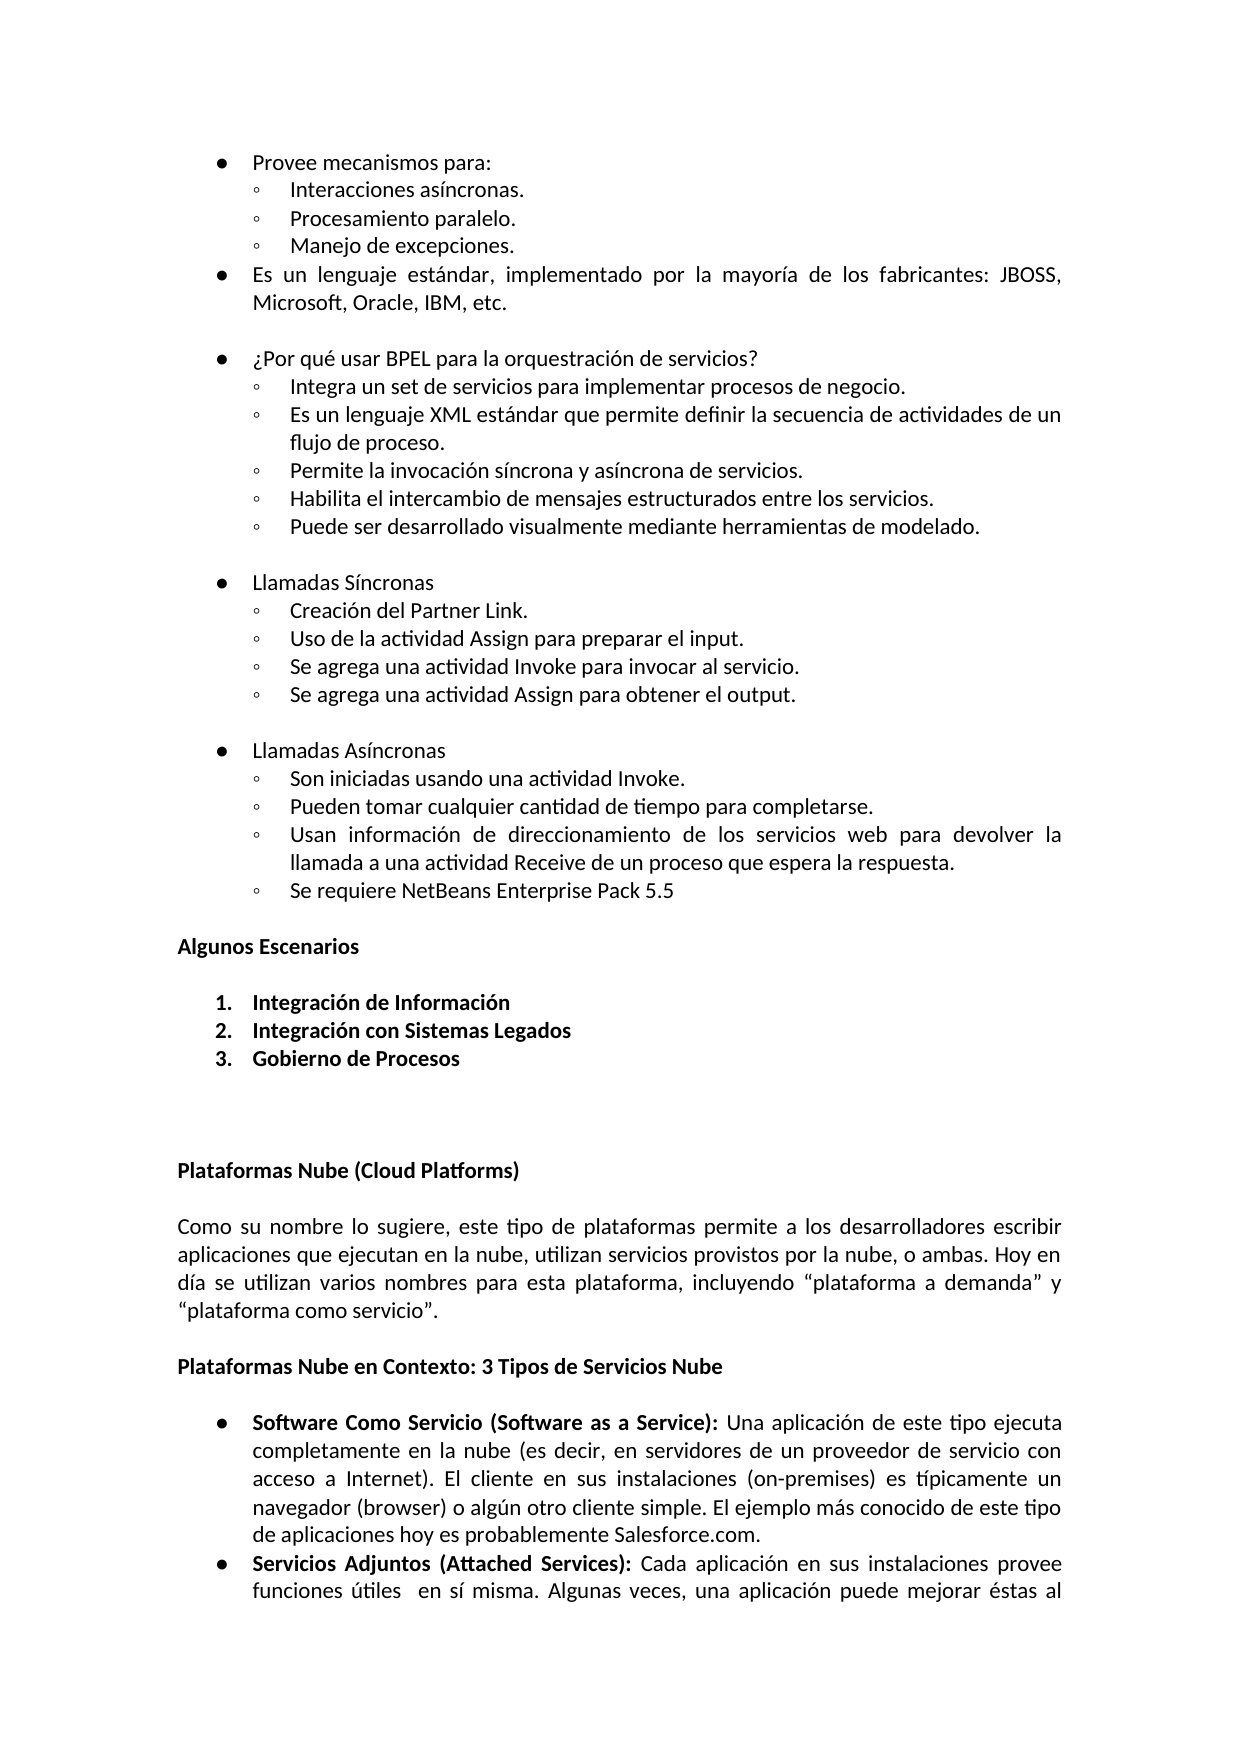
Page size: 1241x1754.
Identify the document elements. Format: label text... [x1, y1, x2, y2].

text Como su nombre lo sugiere, este tipo de plataformas permite a los desarrolladores escribir aplicaciones que ejecutan en la nube, utilizan servicios provistos por la nube, o ambas. Hoy en día se utilizan varios nombres para esta plataforma, incluyendo “plataforma a demanda” y “plataforma como servicio”. [177, 1212, 1063, 1324]
list Software Como Servicio (Software as a Service): Una aplicación de este tipo ejecuta completamente en la nube (es decir, en servidores de un proveedor de servicio con acceso a Internet). El cliente en sus instalaciones (on-premises) es típicamente un navegador (browser) o algún otro cliente simple. El ejemplo más conocido de este tipo de aplicaciones hoy es probablemente Salesforce.com. [215, 1408, 1063, 1549]
list Procesamiento paralelo. [252, 204, 1063, 232]
list Usan información de direccionamiento de los servicios web para devolver la llamada a una actividad Receive de un proceso que espera la respuesta. [252, 820, 1063, 876]
list Interacciones asíncronas. [252, 176, 1063, 204]
list Integración de Información [215, 988, 1063, 1016]
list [215, 1549, 1063, 1605]
list Llamadas Síncronas [215, 568, 1063, 596]
list Integración con Sistemas Legados [215, 1016, 1063, 1044]
list Se requiere NetBeans Enterprise Pack 5.5 [252, 876, 1063, 904]
list Pueden tomar cualquier cantidad de tiempo para completarse. [252, 792, 1063, 820]
list ¿Por qué usar BPEL para la orquestración de servicios? [215, 344, 1063, 372]
list Es un lenguaje estándar, implementado por la mayoría de los fabricantes: JBOSS, Microsoft, Oracle, IBM, etc. [215, 260, 1063, 316]
text Plataformas Nube en Contexto: 3 Tipos de Servicios Nube [177, 1352, 1063, 1381]
list Uso de la actividad Assign para preparar el input. [252, 624, 1063, 652]
list Integra un set de servicios para implementar procesos de negocio. [252, 372, 1063, 400]
list Puede ser desarrollado visualmente mediante herramientas de modelado. [252, 512, 1063, 540]
list Son iniciadas usando una actividad Invoke. [252, 764, 1063, 792]
list Permite la invocación síncrona y asíncrona de servicios. [252, 456, 1063, 484]
list Es un lenguaje XML estándar que permite definir la secuencia de actividades de un flujo de proceso. [252, 400, 1063, 456]
list Manejo de excepciones. [252, 232, 1063, 260]
list Se agrega una actividad Invoke para invocar al servicio. [252, 652, 1063, 680]
list Llamadas Asíncronas [215, 736, 1063, 764]
list Provee mecanismos para: [215, 148, 1063, 176]
text Plataformas Nube (Cloud Platforms) [177, 1156, 1063, 1184]
text Algunos Escenarios [177, 932, 1063, 960]
list Creación del Partner Link. [252, 596, 1063, 624]
list Se agrega una actividad Assign para obtener el output. [252, 680, 1063, 708]
list Gobierno de Procesos [215, 1044, 1063, 1072]
list Habilita el intercambio de mensajes estructurados entre los servicios. [252, 484, 1063, 512]
